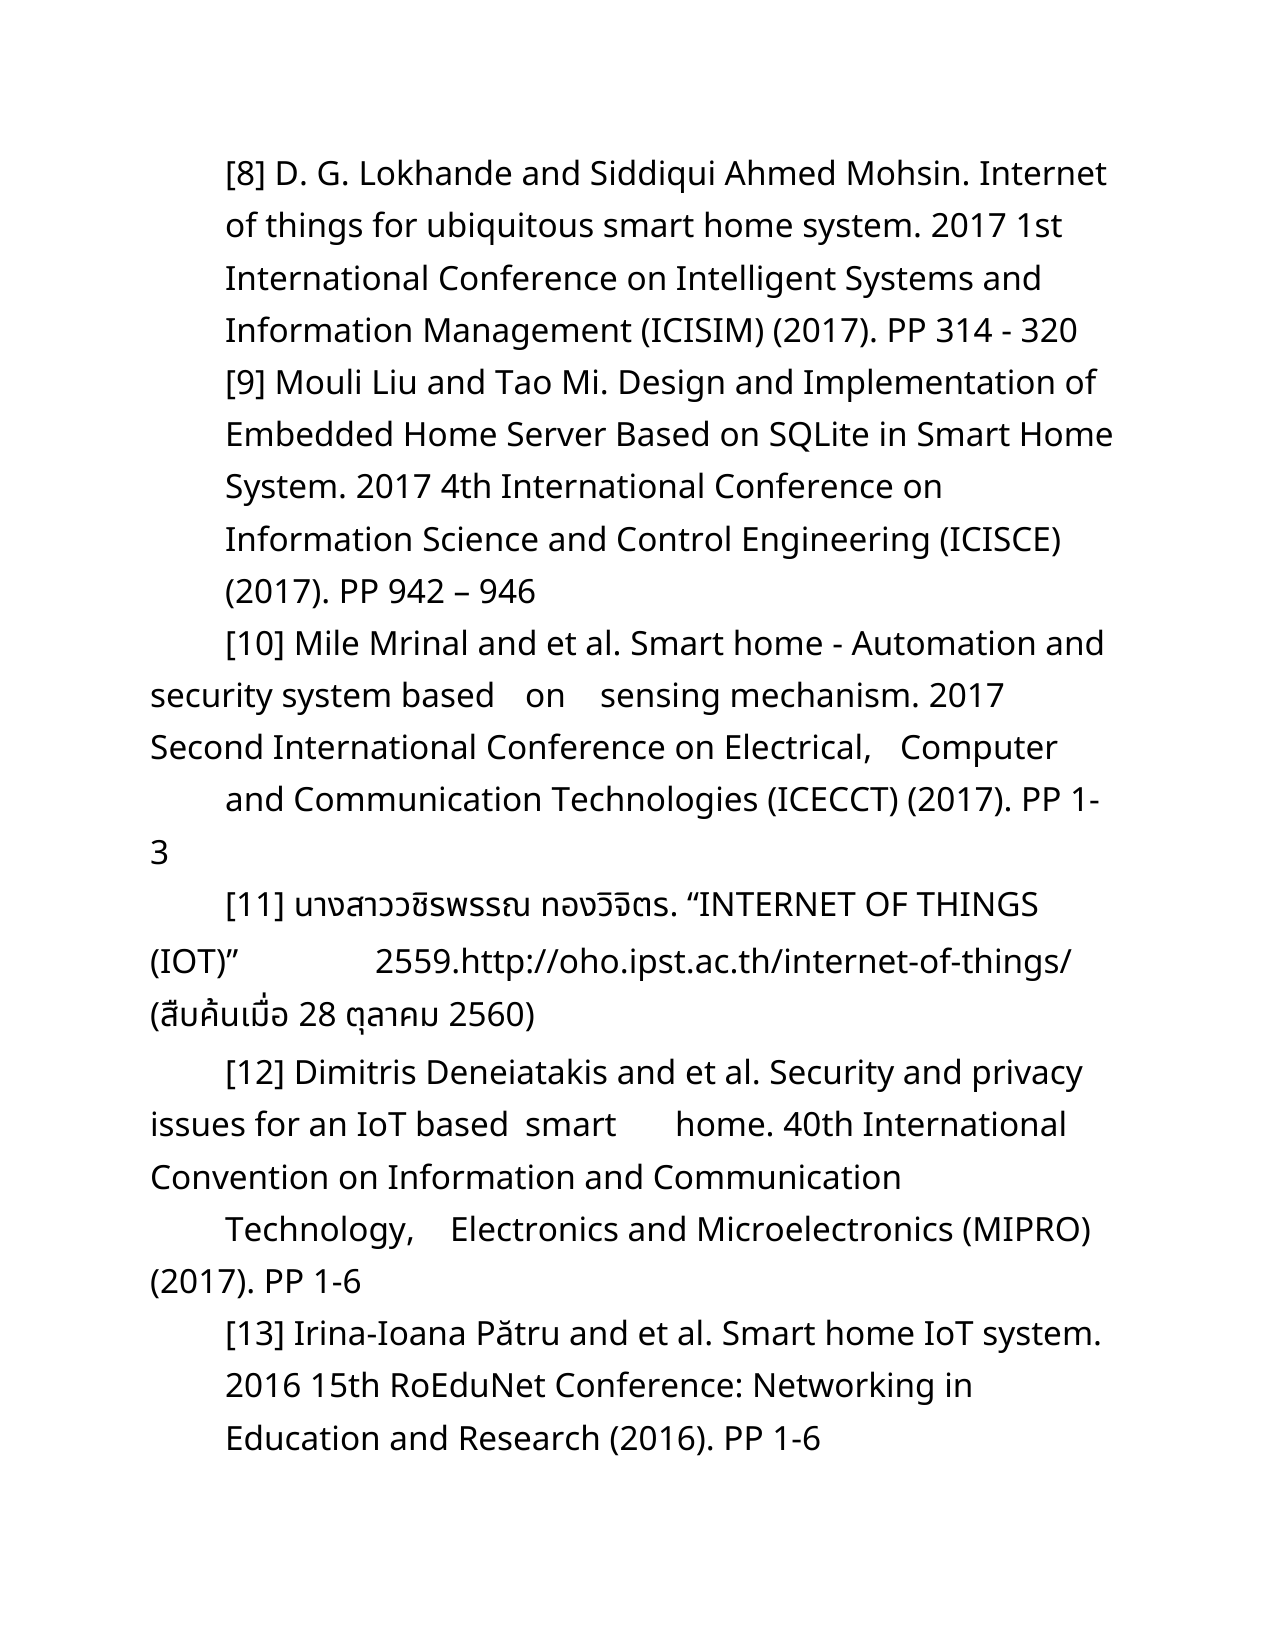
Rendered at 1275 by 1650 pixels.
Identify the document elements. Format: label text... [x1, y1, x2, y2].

text [8] D. G. Lokhande and Siddiqui Ahmed Mohsin. Internet of things for ubiquitous smart home system. 2017 1st International Conference on Intelligent Systems and Information Management (ICISIM) (2017). PP 314 - 320 [225, 150, 1115, 352]
text [13] Irina-Ioana Pătru and et al. Smart home IoT system. 2016 15th RoEduNet Conference: Networking in Education and Research (2016). PP 1-6 [225, 1310, 1115, 1460]
text [12] Dimitris Deneiatakis and et al. Security and privacy issues for an IoT based smart home. 40th International Convention on Information and Communication Technology, Electronics and Microelectronics (MIPRO) (2017). PP 1-6 [150, 1049, 1115, 1303]
text [10] Mile Mrinal and et al. Smart home - Automation and security system based on sensing mechanism. 2017 Second International Conference on Electrical, Computer and Communication Technologies (ICECCT) (2017). PP 1-3 [150, 620, 1115, 874]
text [9] Mouli Liu and Tao Mi. Design and Implementation of Embedded Home Server Based on SQLite in Smart Home System. 2017 4th International Conference on Information Science and Control Engineering (ICISCE) (2017). PP 942 – 946 [225, 359, 1115, 613]
text [11] นางสาววชิรพรรณ ทองวิจิตร. “INTERNET OF THINGS (IOT)” 2559.http://oho.ipst.ac.th/internet-of-things/ (สืบค้นเมื่อ 28 ตุลาคม 2560) [150, 881, 1115, 1042]
